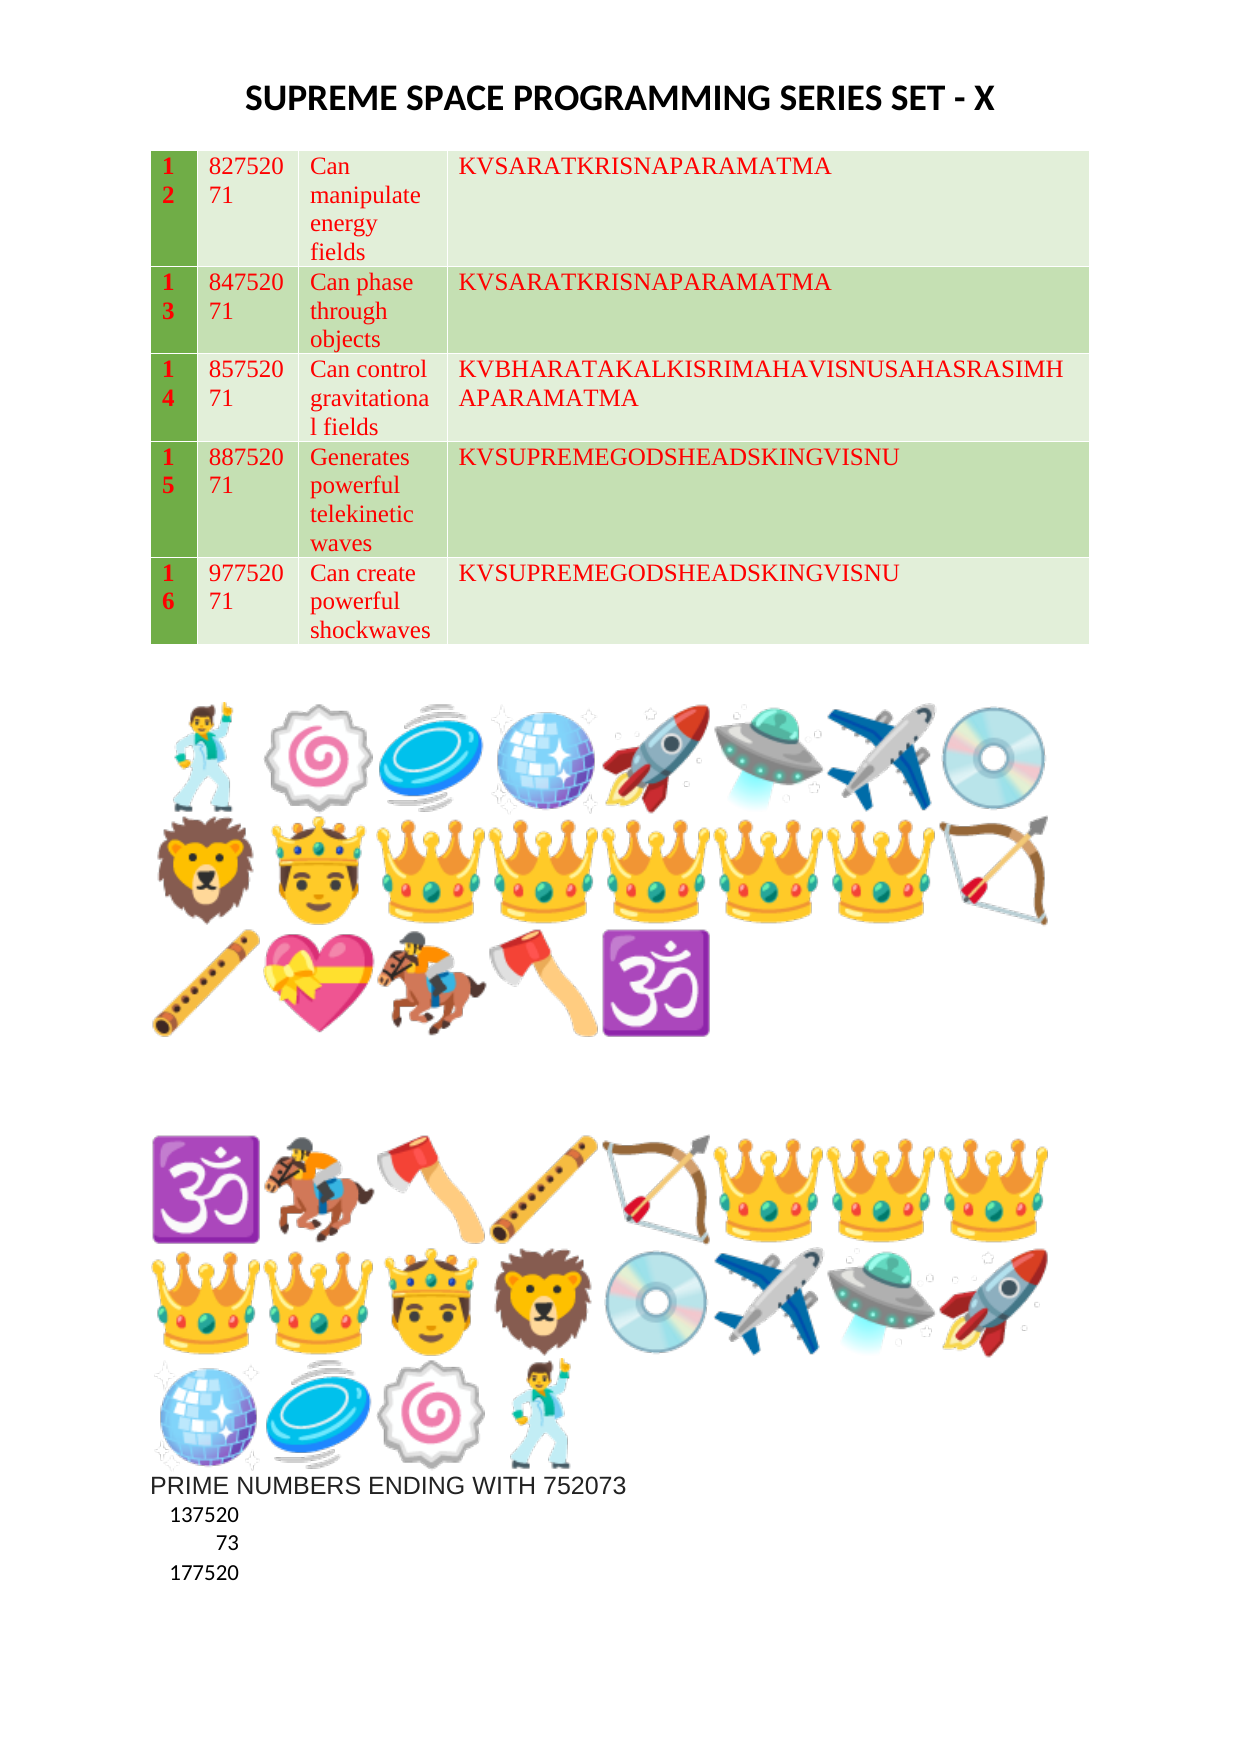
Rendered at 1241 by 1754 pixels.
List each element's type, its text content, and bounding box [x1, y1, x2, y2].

table_cell KVSARATKRISNAPARAMATMA [448, 267, 1089, 353]
table_cell 15 [151, 442, 197, 557]
table_cell 84752071 [198, 267, 298, 353]
table_cell 14 [151, 354, 197, 441]
picture [150, 1133, 1050, 1472]
table_cell Can control gravitational fields [299, 354, 447, 441]
table_cell 13 [151, 267, 197, 353]
table_cell KVSARATKRISNAPARAMATMA [448, 151, 1089, 266]
table_header 13752073 [150, 1500, 250, 1556]
table_cell Can create powerful shockwaves [299, 558, 447, 644]
table_cell Generates powerful telekinetic waves [299, 442, 447, 557]
table_cell 97752071 [198, 558, 298, 644]
table_cell 12 [151, 151, 197, 266]
text PRIME NUMBERS ENDING WITH 752073 [150, 1471, 1090, 1500]
table_cell KVSUPREMEGODSHEADSKINGVISNU [448, 558, 1089, 644]
table_cell 16 [151, 558, 197, 644]
picture [150, 702, 1050, 1040]
table_cell 17752073 [150, 1556, 250, 1586]
table_cell KVBHARATAKALKISRIMAHAVISNUSAHASRASIMHAPARAMATMA [448, 354, 1089, 441]
table_cell 88752071 [198, 442, 298, 557]
table_cell Can manipulate energy fields [299, 151, 447, 266]
table_cell Can phase through objects [299, 267, 447, 353]
table_cell 82752071 [198, 151, 298, 266]
table_cell 85752071 [198, 354, 298, 441]
table_cell KVSUPREMEGODSHEADSKINGVISNU [448, 442, 1089, 557]
